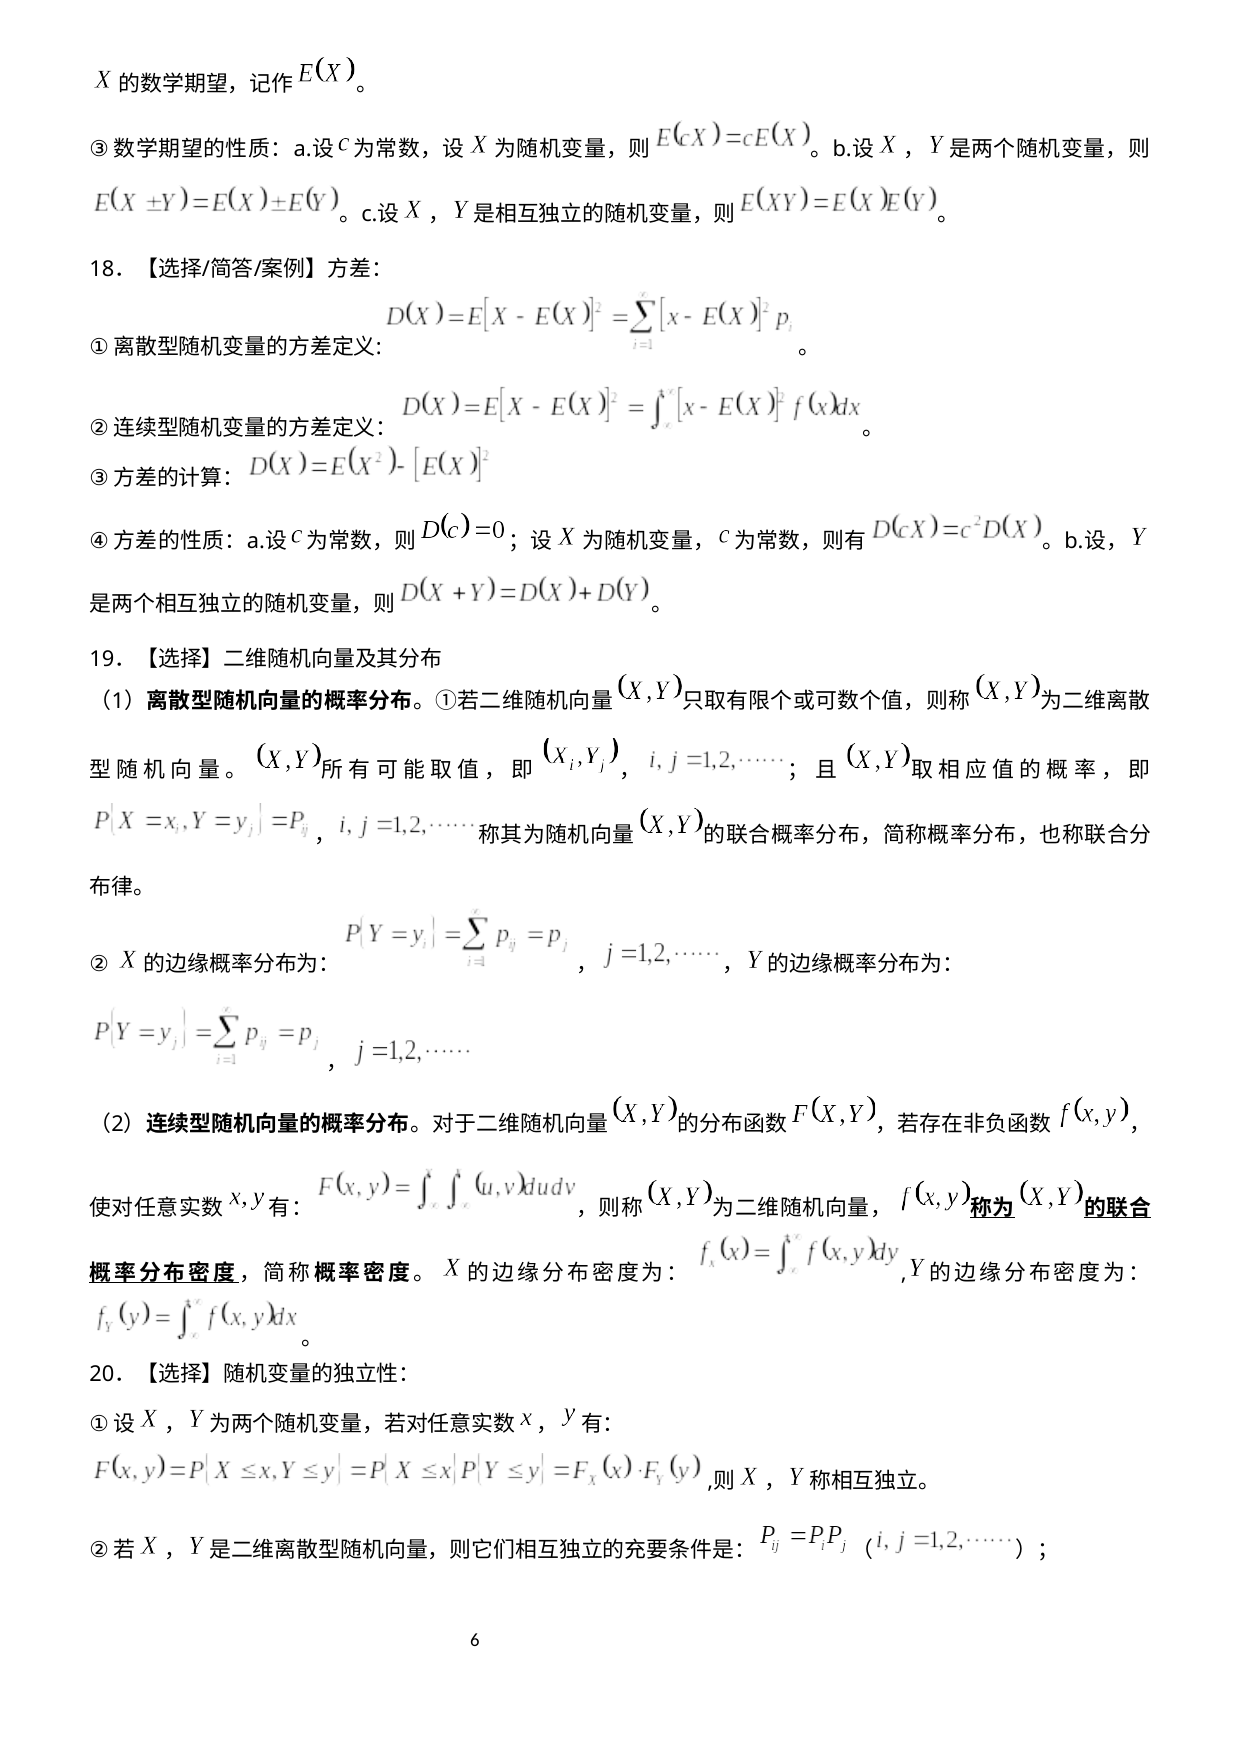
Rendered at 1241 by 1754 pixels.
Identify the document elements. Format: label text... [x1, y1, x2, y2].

text ②连续型随机变量的方差定义：。 [89, 381, 1151, 446]
text 19．【选择】二维随机向量及其分布 [89, 641, 1151, 673]
text ③方差的计算： [89, 446, 1151, 511]
text ,则，称相互独立。 [89, 1453, 1151, 1518]
text 18．【选择/简答/案例】方差： [89, 251, 1151, 283]
text ①离散型随机变量的方差定义:。 [89, 283, 1151, 381]
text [89, 56, 1151, 121]
text ③数学期望的性质：a.设为常数，设为随机变量，则。b.设，是两个随机变量，则。c.设，是相互独立的随机变量，则。 [89, 121, 1151, 251]
text ②若，是二维离散型随机向量，则它们相互独立的充要条件是：（）； [89, 1518, 1151, 1583]
text 20．【选择】随机变量的独立性： [89, 1356, 1151, 1388]
text （1）离散型随机向量的概率分布。①若二维随机向量只取有限个或可数个值，则称为二维离散型随机向量。所有可能取值，即，；且取相应值的概率，即，称其为随机向量的联合概率分布，简称概率分布，也称联合分布律。 [89, 673, 1151, 901]
text ， [89, 998, 1151, 1096]
text （2）连续型随机向量的概率分布。对于二维随机向量的分布函数，若存在非负函数，使对任意实数有：，则称为二维随机向量，称为的联合概率分布密度，简称概率密度。的边缘分布密度为：,的边缘分布密度为：。 [89, 1096, 1151, 1356]
text ④方差的性质：a.设为常数，则；设为随机变量，为常数，则有。b.设，是两个相互独立的随机变量，则。 [89, 511, 1151, 641]
text ② 的边缘概率分布为：，，的边缘概率分布为： [89, 901, 1151, 998]
text ①设，为两个随机变量，若对任意实数，有： [89, 1388, 1151, 1453]
